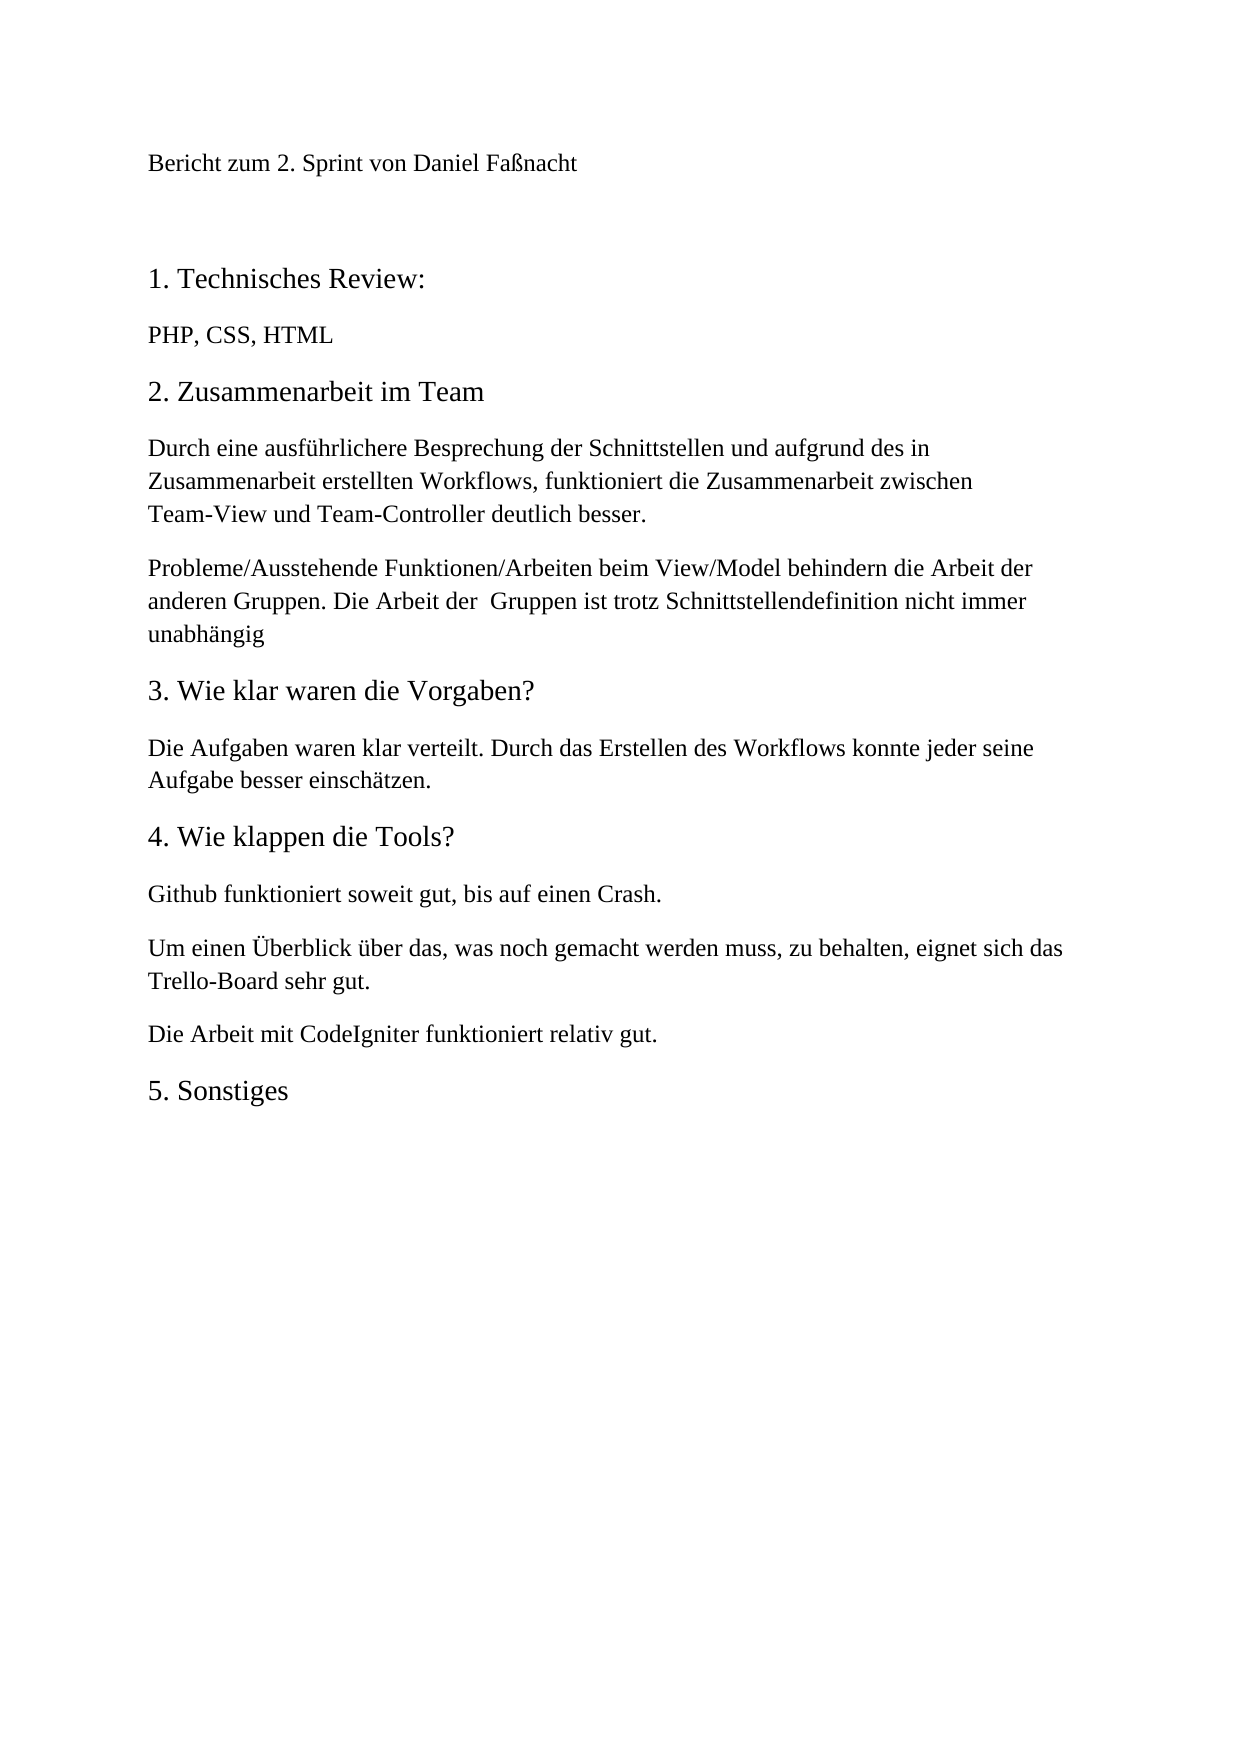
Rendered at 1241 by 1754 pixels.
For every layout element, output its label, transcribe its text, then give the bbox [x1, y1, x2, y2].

text Die Aufgaben waren klar verteilt. Durch das Erstellen des Workflows konnte jeder seine Aufgabe besser einschätzen. [148, 733, 1093, 794]
text 1. Technisches Review: [148, 261, 1093, 294]
text 5. Sonstiges [148, 1073, 1093, 1107]
text Probleme/Ausstehende Funktionen/Arbeiten beim View/Model behindern die Arbeit der anderen Gruppen. Die Arbeit der Gruppen ist trotz Schnittstellendefinition nicht immer unabhängig [148, 553, 1093, 648]
text Die Arbeit mit CodeIgniter funktioniert relativ gut. [148, 1019, 1093, 1048]
text Durch eine ausführlichere Besprechung der Schnittstellen und aufgrund des in Zusammenarbeit erstellten Workflows, funktioniert die Zusammenarbeit zwischen Team-View und Team-Controller deutlich besser. [148, 433, 1093, 528]
text 2. Zusammenarbeit im Team [148, 374, 1093, 408]
text PHP, CSS, HTML [148, 320, 1093, 349]
text 4. Wie klappen die Tools? [148, 819, 1093, 853]
text Um einen Überblick über das, was noch gemacht werden muss, zu behalten, eignet sich das Trello-Board sehr gut. [148, 933, 1093, 994]
text 3. Wie klar waren die Vorgaben? [148, 673, 1093, 707]
text Bericht zum 2. Sprint von Daniel Faßnacht [148, 148, 1093, 176]
text Github funktioniert soweit gut, bis auf einen Crash. [148, 879, 1093, 908]
